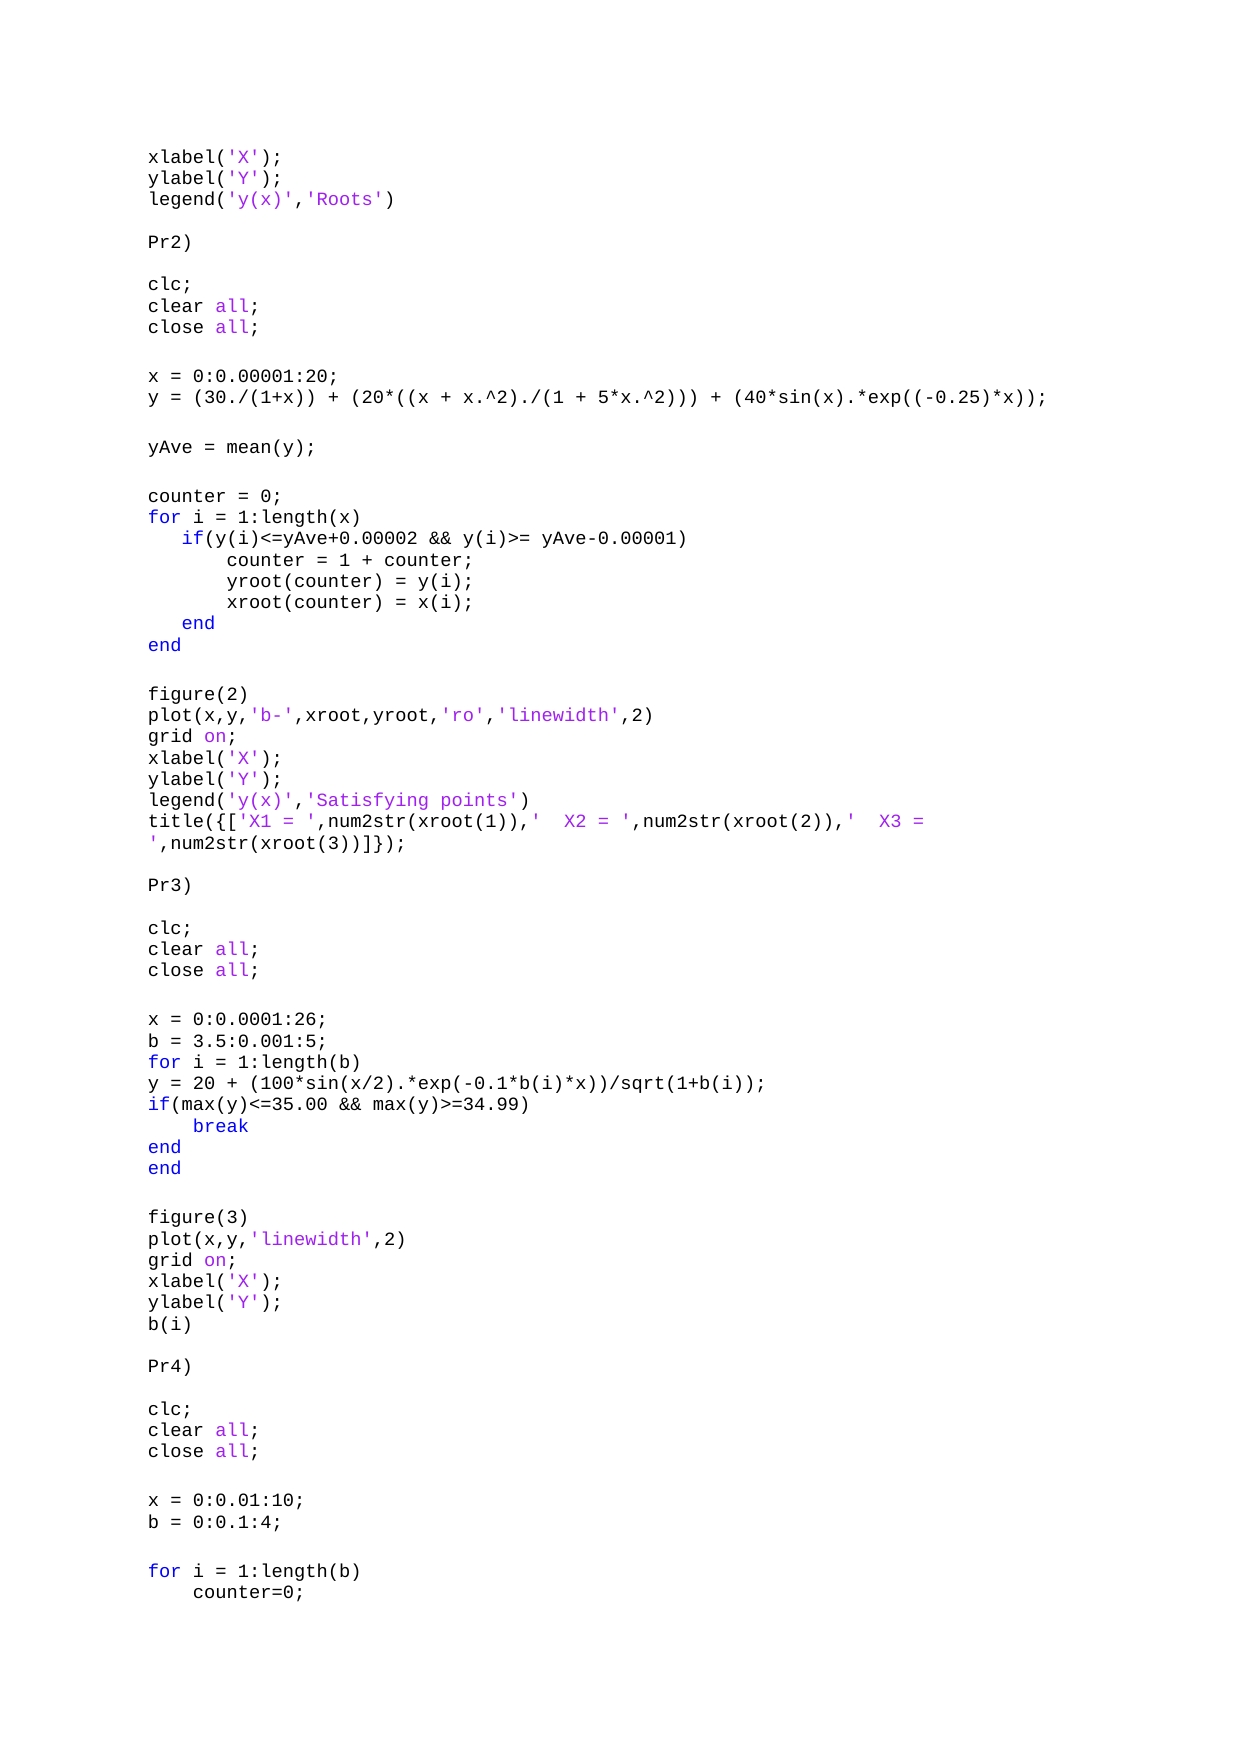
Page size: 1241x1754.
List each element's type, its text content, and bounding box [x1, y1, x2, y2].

text clear all; [148, 940, 1093, 961]
text end [148, 1138, 1093, 1159]
text Pr3) [148, 876, 1093, 897]
text ylabel('Y'); [148, 1293, 1093, 1314]
text xroot(counter) = x(i); [148, 593, 1093, 614]
text Pr2) [148, 233, 1093, 254]
text counter=0; [148, 1583, 1093, 1604]
text close all; [148, 318, 1093, 339]
text x = 0:0.00001:20; [148, 367, 1093, 388]
text end [148, 1159, 1093, 1180]
text end [148, 614, 1093, 635]
text for i = 1:length(b) [148, 1053, 1093, 1074]
text xlabel('X'); [148, 148, 1093, 169]
text end [148, 635, 1093, 657]
text b = 0:0.1:4; [148, 1512, 1093, 1534]
text x = 0:0.01:10; [148, 1491, 1093, 1512]
text for i = 1:length(x) [148, 508, 1093, 529]
text for i = 1:length(b) [148, 1562, 1093, 1583]
text yroot(counter) = y(i); [148, 572, 1093, 593]
text counter = 1 + counter; [148, 550, 1093, 572]
text b(i) [148, 1314, 1093, 1336]
text clear all; [148, 1421, 1093, 1442]
text y = (30./(1+x)) + (20*((x + x.^2)./(1 + 5*x.^2))) + (40*sin(x).*exp((-0.25)*x)); [148, 388, 1093, 409]
text ylabel('Y'); [148, 770, 1093, 791]
text figure(2) [148, 685, 1093, 706]
text counter = 0; [148, 487, 1093, 508]
text yAve = mean(y); [148, 437, 1093, 459]
text clear all; [148, 296, 1093, 318]
text x = 0:0.0001:26; [148, 1010, 1093, 1031]
text xlabel('X'); [148, 748, 1093, 770]
text break [148, 1116, 1093, 1138]
text figure(3) [148, 1208, 1093, 1229]
text b = 3.5:0.001:5; [148, 1031, 1093, 1053]
text ylabel('Y'); [148, 169, 1093, 190]
text y = 20 + (100*sin(x/2).*exp(-0.1*b(i)*x))/sqrt(1+b(i)); [148, 1074, 1093, 1095]
text xlabel('X'); [148, 1272, 1093, 1293]
text close all; [148, 1442, 1093, 1463]
text legend('y(x)','Roots') [148, 190, 1093, 211]
text clc; [148, 1399, 1093, 1421]
text title({['X1 = ',num2str(xroot(1)),' X2 = ',num2str(xroot(2)),' X3 = ',num2str(xroot(3))]}); [148, 812, 1093, 855]
text grid on; [148, 727, 1093, 748]
text if(y(i)<=yAve+0.00002 && y(i)>= yAve-0.00001) [148, 529, 1093, 550]
text Pr4) [148, 1357, 1093, 1378]
text close all; [148, 961, 1093, 982]
text plot(x,y,'linewidth',2) [148, 1229, 1093, 1251]
text if(max(y)<=35.00 && max(y)>=34.99) [148, 1095, 1093, 1116]
text legend('y(x)','Satisfying points') [148, 791, 1093, 812]
text clc; [148, 918, 1093, 940]
text clc; [148, 275, 1093, 296]
text plot(x,y,'b-',xroot,yroot,'ro','linewidth',2) [148, 706, 1093, 727]
text grid on; [148, 1251, 1093, 1272]
